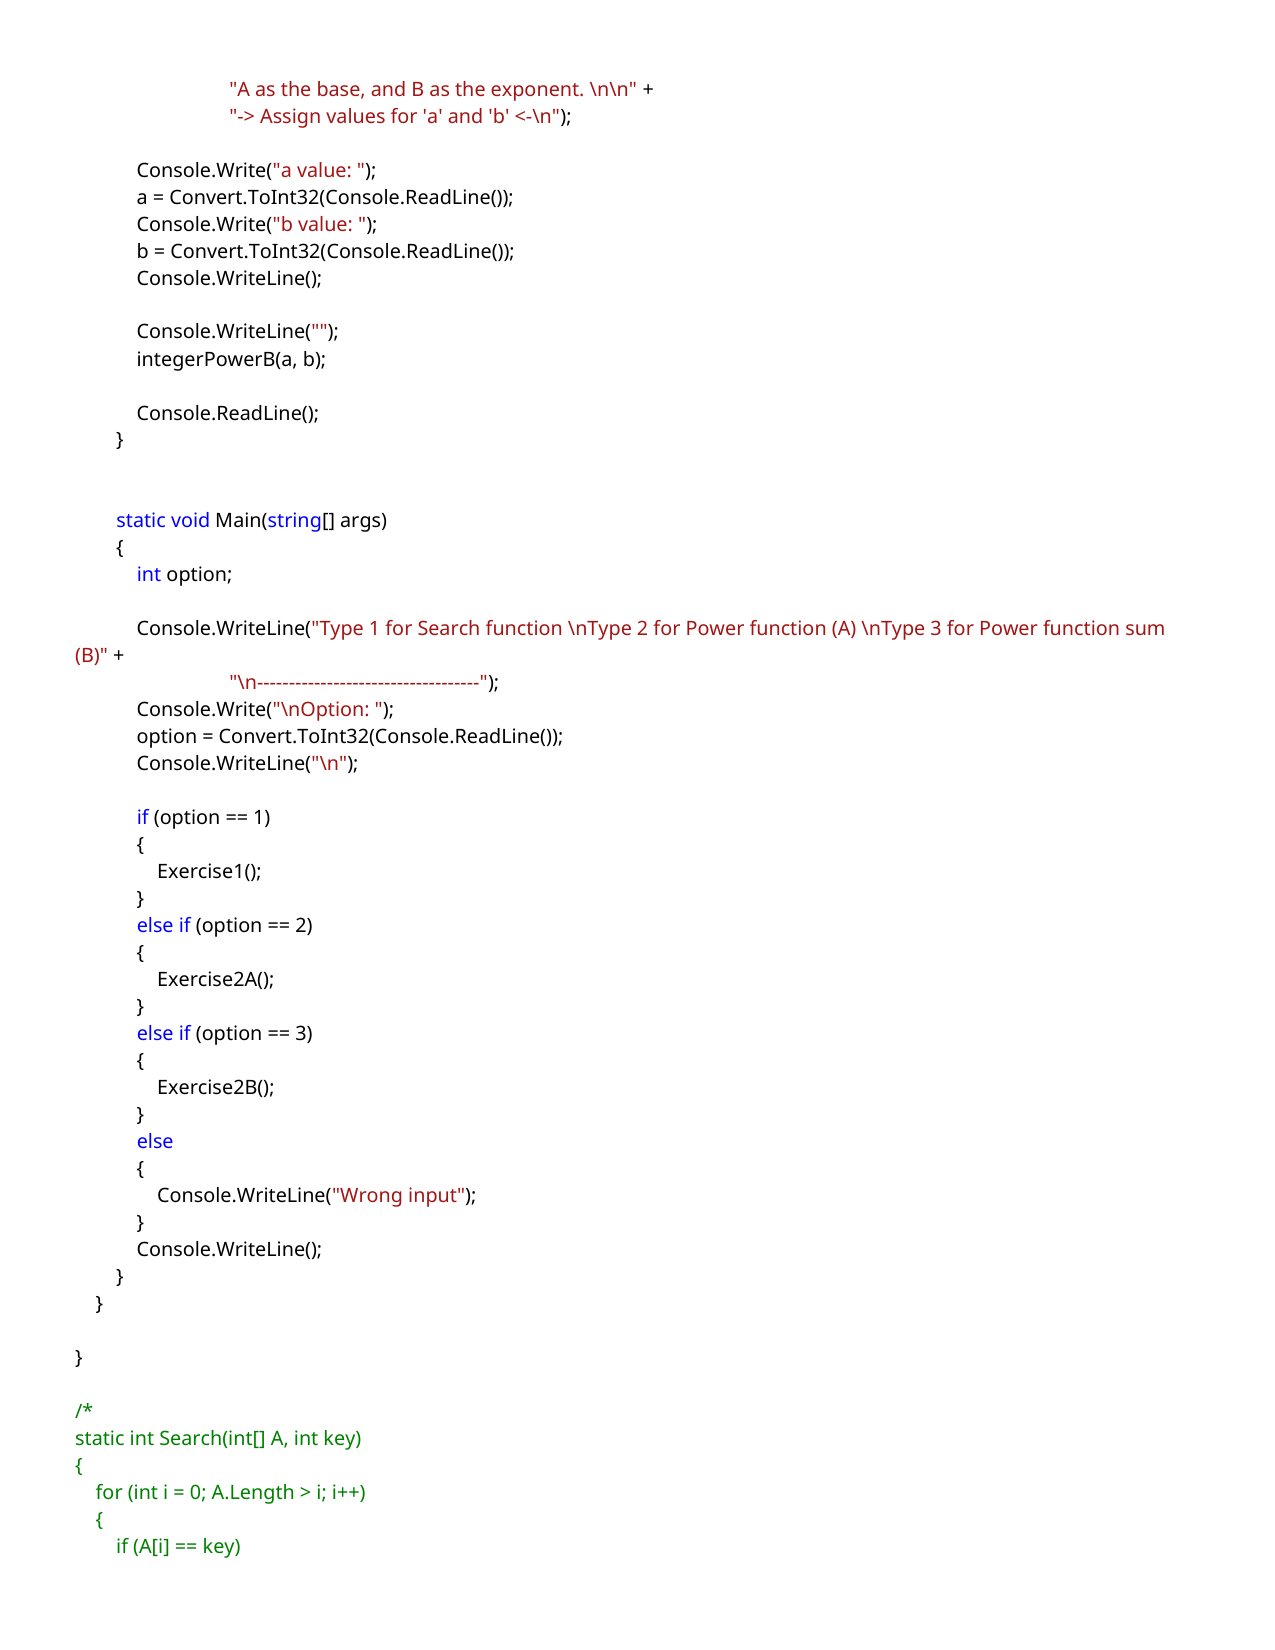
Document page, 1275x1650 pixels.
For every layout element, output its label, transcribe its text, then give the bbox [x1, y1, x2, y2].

text { [75, 534, 1200, 561]
text a = Convert.ToInt32(Console.ReadLine()); [75, 183, 1200, 210]
text Console.WriteLine(); [75, 264, 1200, 291]
text b = Convert.ToInt32(Console.ReadLine()); [75, 237, 1200, 264]
text Console.Write("b value: "); [75, 210, 1200, 237]
text } [75, 1289, 1200, 1316]
text } [75, 992, 1200, 1019]
text Console.WriteLine("Wrong input"); [75, 1181, 1200, 1208]
text "A as the base, and B as the exponent. \n\n" + [75, 75, 1200, 102]
text if (A[i] == key) [75, 1532, 1200, 1559]
text { [75, 1451, 1200, 1478]
text integerPowerB(a, b); [75, 345, 1200, 372]
text { [75, 830, 1200, 857]
text static void Main(string[] args) [75, 507, 1200, 534]
text else if (option == 2) [75, 911, 1200, 938]
text } [75, 1343, 1200, 1370]
text Console.WriteLine("Type 1 for Search function \nType 2 for Power function (A) \nType 3 for Power function sum (B)" + [75, 614, 1200, 668]
text Exercise2A(); [75, 965, 1200, 992]
text for (int i = 0; A.Length > i; i++) [75, 1478, 1200, 1505]
text "\n-----------------------------------"); [75, 668, 1200, 696]
text else [75, 1127, 1200, 1154]
text } [75, 1262, 1200, 1289]
text "-> Assign values for 'a' and 'b' <-\n"); [75, 102, 1200, 129]
text } [75, 884, 1200, 911]
text Console.Write("a value: "); [75, 156, 1200, 183]
text } [75, 1100, 1200, 1127]
text { [75, 1505, 1200, 1532]
text static int Search(int[] A, int key) [75, 1424, 1200, 1451]
text option = Convert.ToInt32(Console.ReadLine()); [75, 722, 1200, 749]
text Console.WriteLine("\n"); [75, 749, 1200, 776]
text Exercise1(); [75, 857, 1200, 884]
text } [75, 426, 1200, 453]
text if (option == 1) [75, 803, 1200, 830]
text Console.WriteLine(""); [75, 318, 1200, 345]
text Console.Write("\nOption: "); [75, 696, 1200, 722]
text Console.WriteLine(); [75, 1235, 1200, 1262]
text { [75, 938, 1200, 965]
text /* [75, 1397, 1200, 1424]
text { [75, 1046, 1200, 1073]
text int option; [75, 561, 1200, 588]
text } [75, 1208, 1200, 1235]
text Exercise2B(); [75, 1073, 1200, 1100]
text else if (option == 3) [75, 1019, 1200, 1046]
text { [75, 1154, 1200, 1181]
text Console.ReadLine(); [75, 399, 1200, 426]
